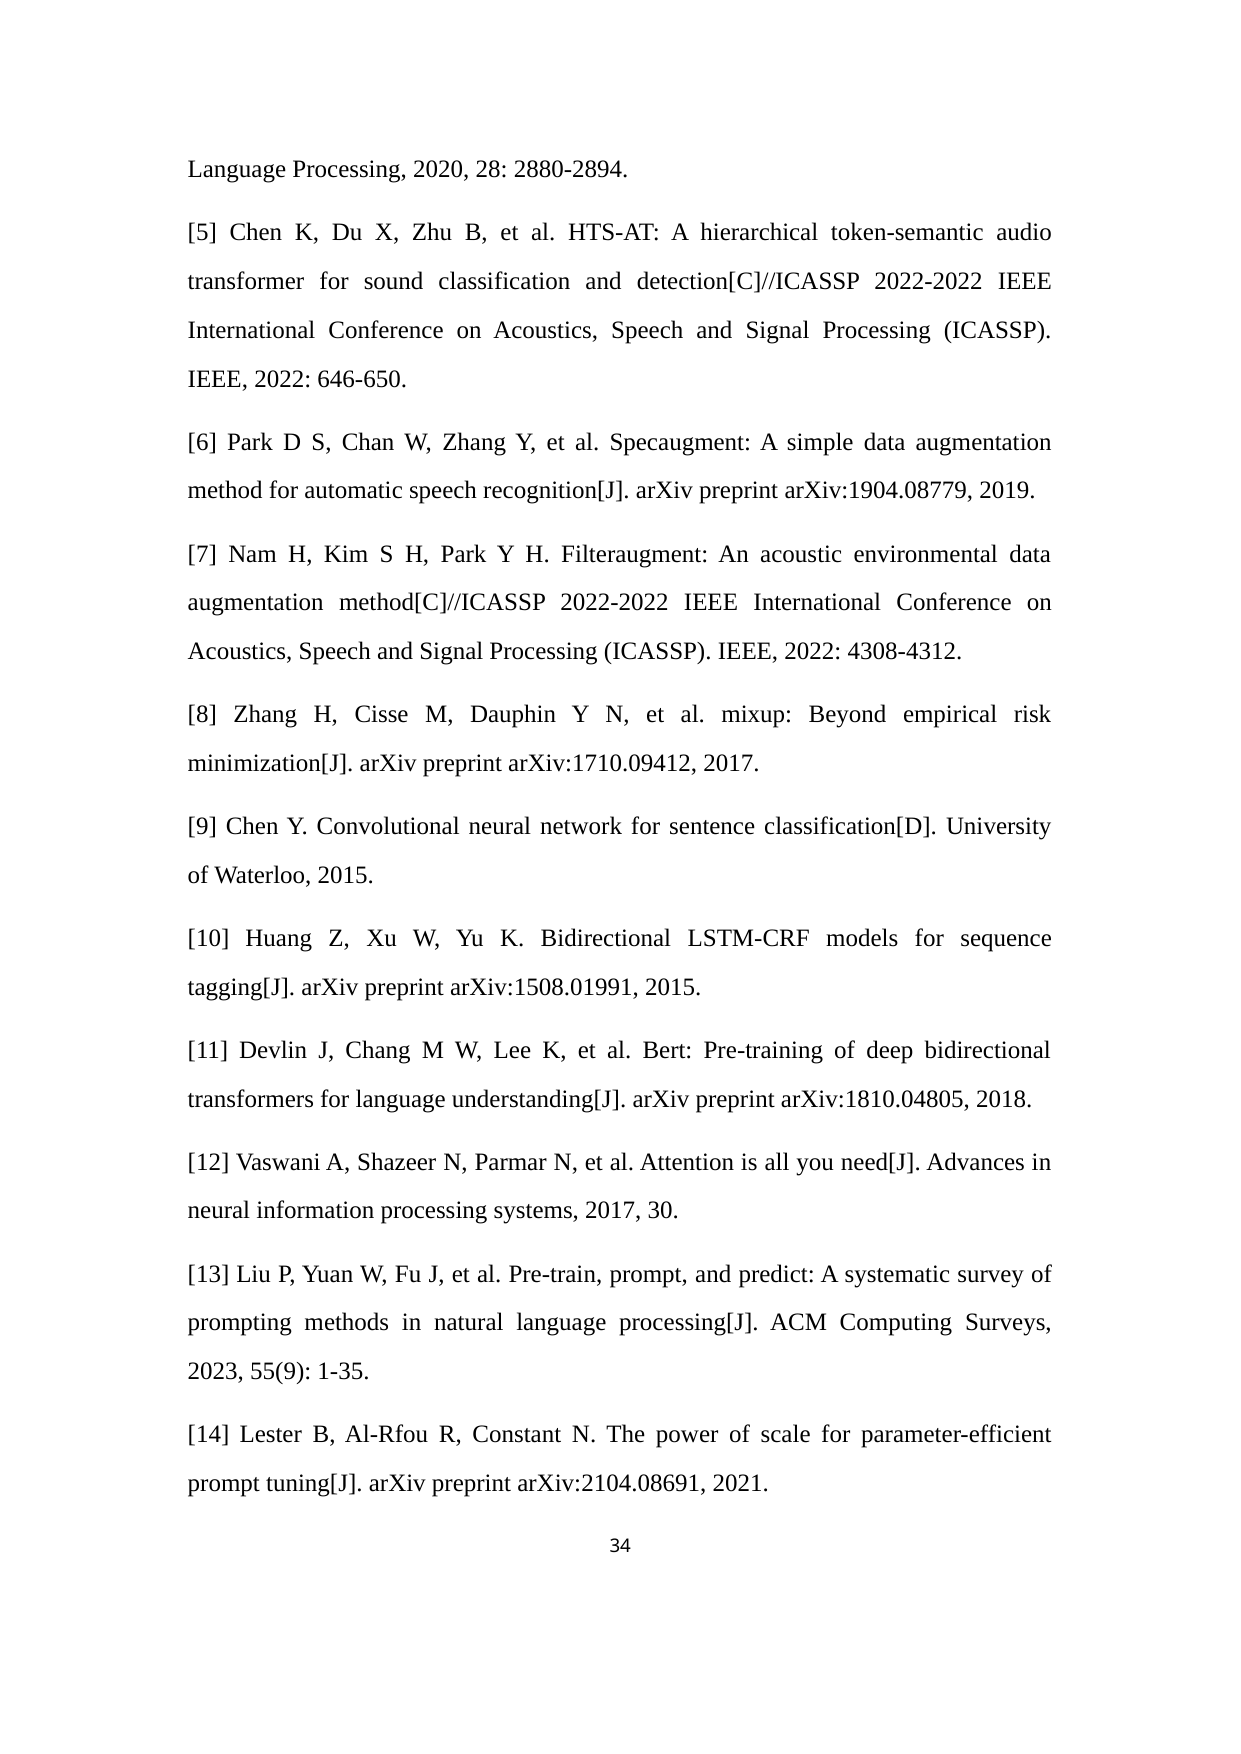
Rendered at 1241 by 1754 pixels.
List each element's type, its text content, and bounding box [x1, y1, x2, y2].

text [14] Lester B, Al-Rfou R, Constant N. The power of scale for parameter-efficient prompt tuning[J]. arXiv preprint arXiv:2104.08691, 2021. [187, 1417, 1053, 1499]
text [9] Chen Y. Convolutional neural network for sentence classification[D]. University of Waterloo, 2015. [187, 809, 1053, 891]
text [6] Park D S, Chan W, Zhang Y, et al. Specaugment: A simple data augmentation method for automatic speech recognition[J]. arXiv preprint arXiv:1904.08779, 2019. [187, 425, 1053, 506]
text [11] Devlin J, Chang M W, Lee K, et al. Bert: Pre-training of deep bidirectional transformers for language understanding[J]. arXiv preprint arXiv:1810.04805, 2018. [187, 1033, 1053, 1114]
text [5] Chen K, Du X, Zhu B, et al. HTS-AT: A hierarchical token-semantic audio transformer for sound classification and detection[C]//ICASSP 2022-2022 IEEE International Conference on Acoustics, Speech and Signal Processing (ICASSP). IEEE, 2022: 646-650. [187, 216, 1053, 394]
text [10] Huang Z, Xu W, Yu K. Bidirectional LSTM-CRF models for sequence tagging[J]. arXiv preprint arXiv:1508.01991, 2015. [187, 921, 1053, 1002]
text [7] Nam H, Kim S H, Park Y H. Filteraugment: An acoustic environmental data augmentation method[C]//ICASSP 2022-2022 IEEE International Conference on Acoustics, Speech and Signal Processing (ICASSP). IEEE, 2022: 4308-4312. [187, 537, 1053, 667]
text [12] Vaswani A, Shazeer N, Parmar N, et al. Attention is all you need[J]. Advances in neural information processing systems, 2017, 30. [187, 1145, 1053, 1226]
text [13] Liu P, Yuan W, Fu J, et al. Pre-train, prompt, and predict: A systematic survey of prompting methods in natural language processing[J]. ACM Computing Surveys, 2023, 55(9): 1-35. [187, 1257, 1053, 1387]
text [187, 152, 1053, 185]
text [8] Zhang H, Cisse M, Dauphin Y N, et al. mixup: Beyond empirical risk minimization[J]. arXiv preprint arXiv:1710.09412, 2017. [187, 697, 1053, 779]
